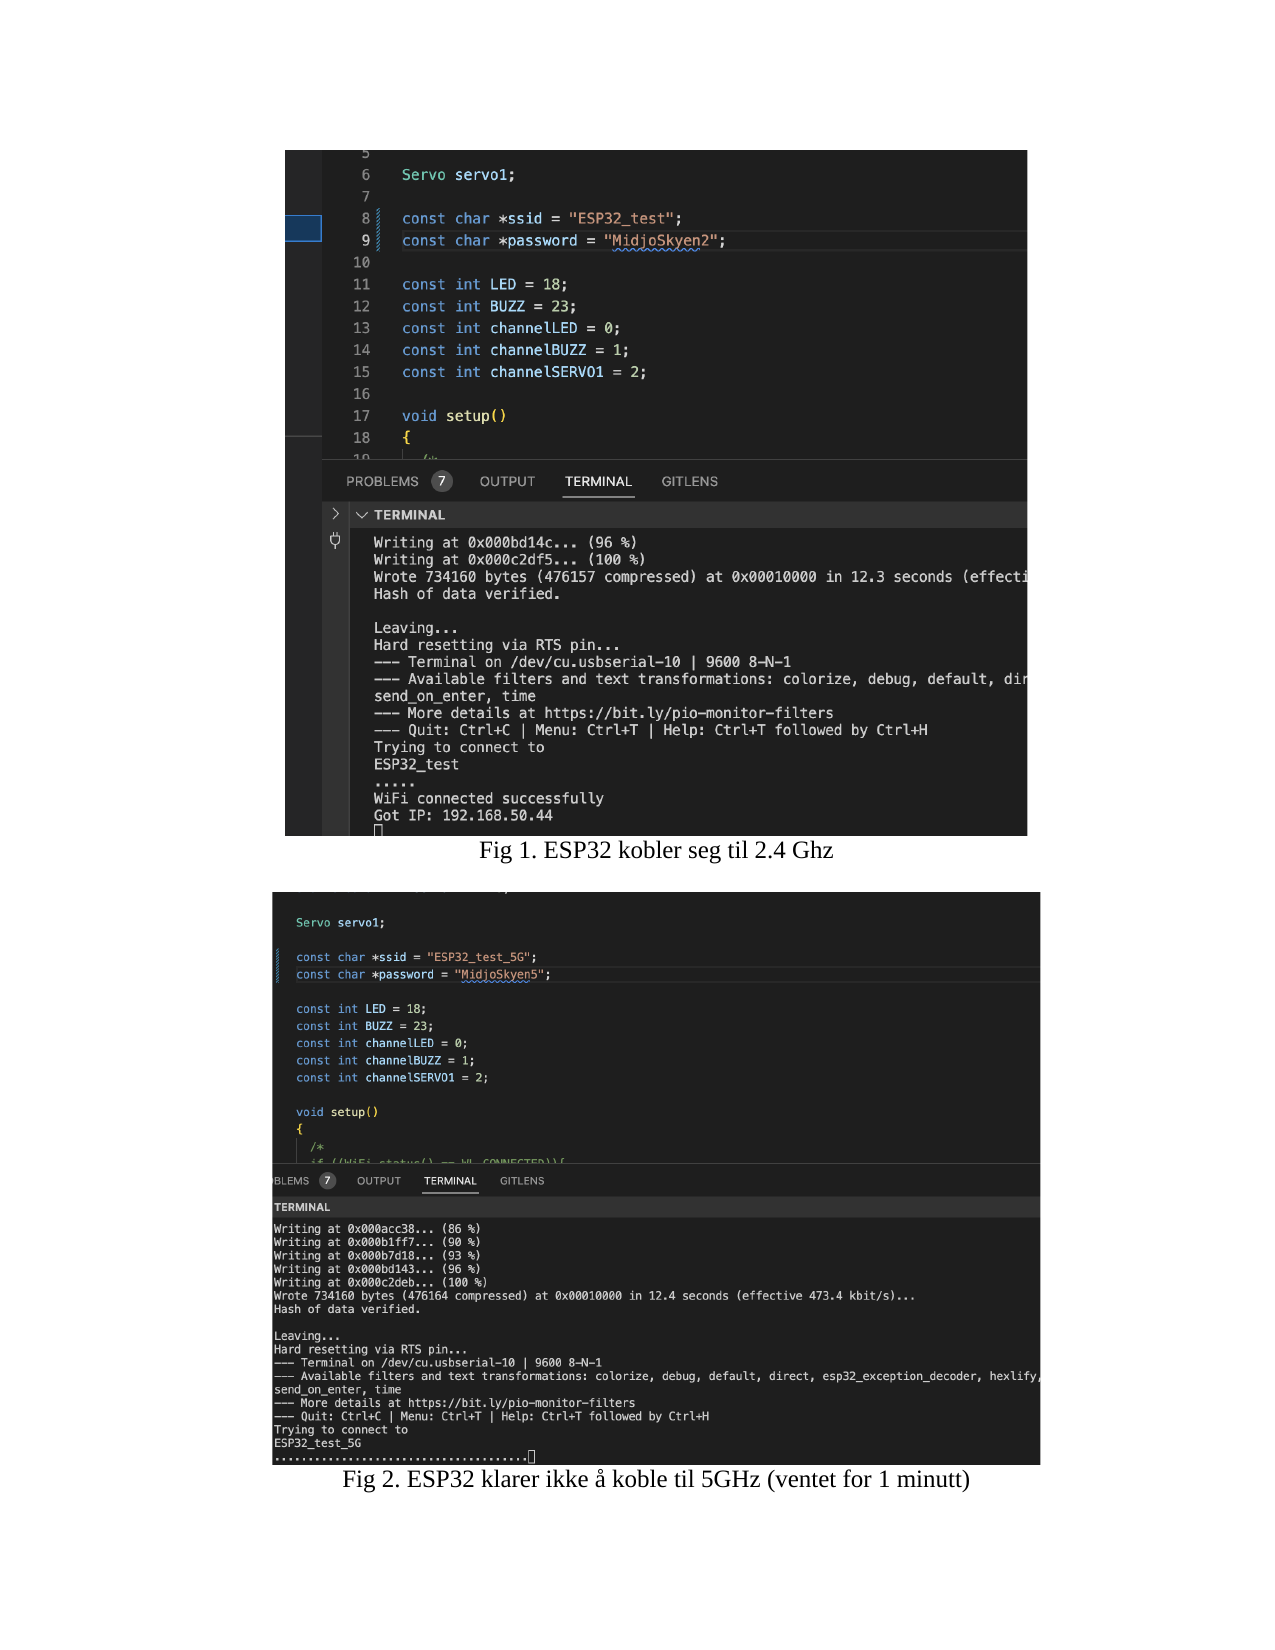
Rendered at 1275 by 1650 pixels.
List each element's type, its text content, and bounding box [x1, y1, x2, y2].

picture [272, 892, 1041, 1465]
text Fig 2. ESP32 klarer ikke å koble til 5GHz (ventet for 1 minutt) [187, 1464, 1125, 1493]
text Fig 1. ESP32 kobler seg til 2.4 Ghz [187, 835, 1125, 864]
picture [285, 150, 1028, 836]
